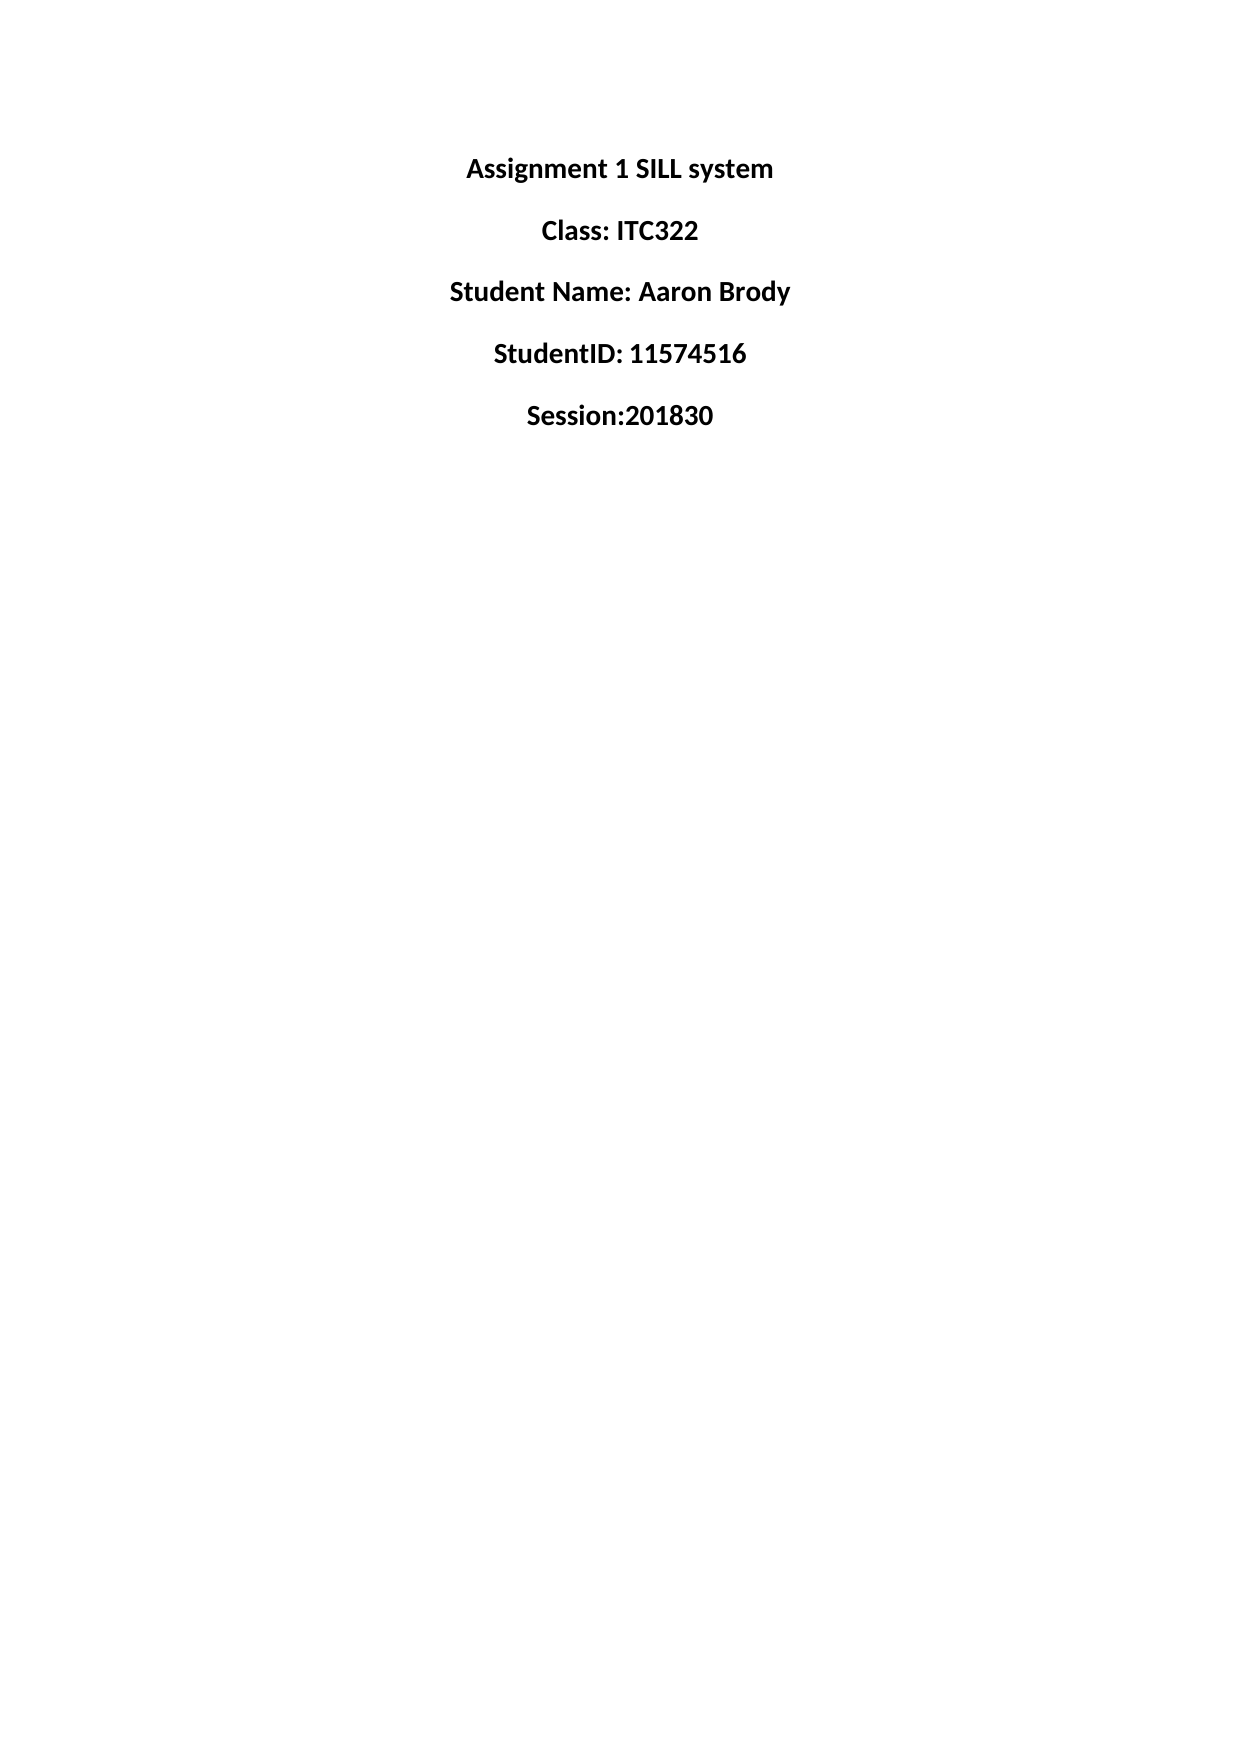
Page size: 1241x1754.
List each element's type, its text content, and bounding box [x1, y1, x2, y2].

text Student Name: Aaron Brody [150, 273, 1090, 309]
text StudentID: 11574516 [150, 335, 1090, 371]
text Session:201830 [150, 397, 1090, 433]
text Class: ITC322 [150, 212, 1090, 247]
text Assignment 1 SILL system [150, 150, 1090, 186]
